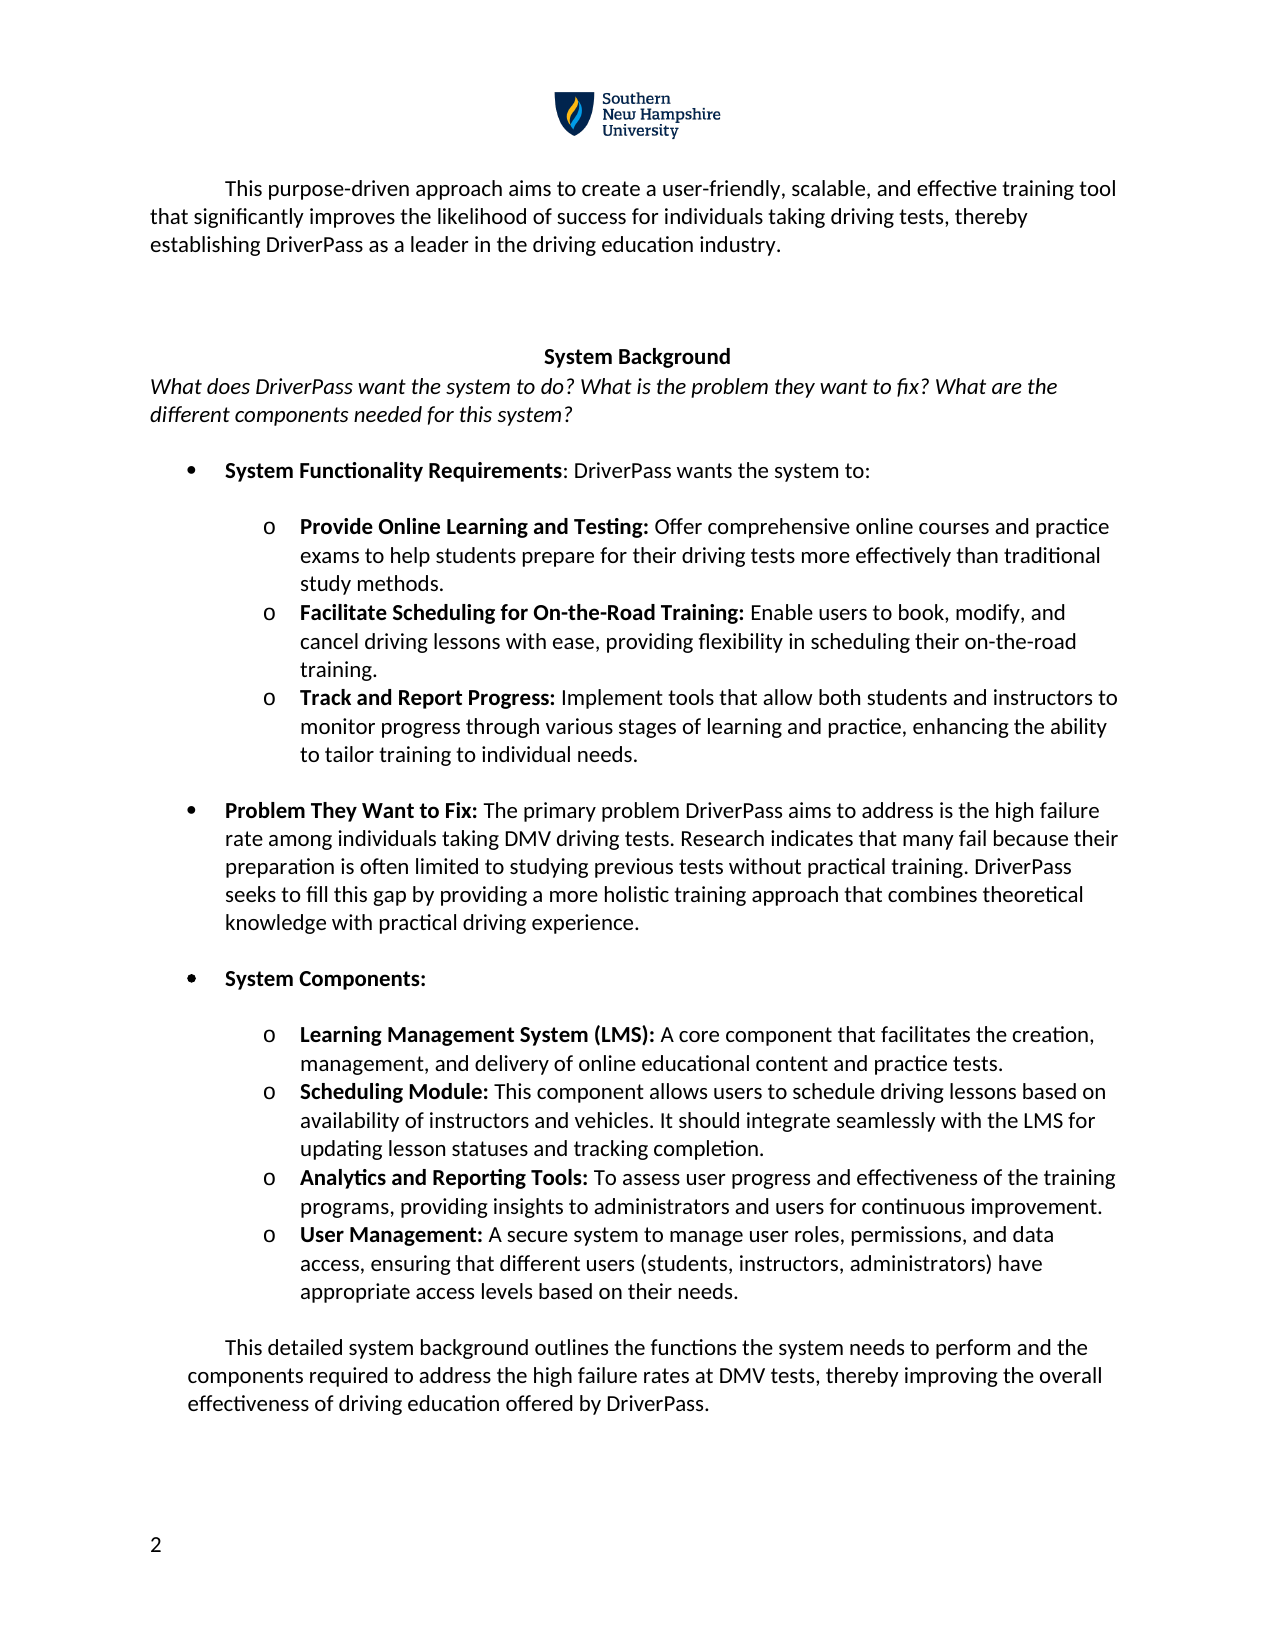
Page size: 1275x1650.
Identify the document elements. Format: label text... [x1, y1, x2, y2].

picture [546, 75, 729, 154]
list User Management: A secure system to manage user roles, permissions, and data access, ensuring that different users (students, instructors, administrators) have appropriate access levels based on their needs. [262, 1220, 1125, 1305]
subtitle System Background [150, 342, 1125, 370]
list System Components: [187, 964, 1125, 992]
list Problem They Want to Fix: The primary problem DriverPass aims to address is the high failure rate among individuals taking DMV driving tests. Research indicates that many fail because their preparation is often limited to studying previous tests without practical training. DriverPass seeks to fill this gap by providing a more holistic training approach that combines theoretical knowledge with practical driving experience. [187, 796, 1125, 936]
list Track and Report Progress: Implement tools that allow both students and instructors to monitor progress through various stages of learning and practice, enhancing the ability to tailor training to individual needs. [262, 683, 1125, 768]
list Facilitate Scheduling for On-the-Road Training: Enable users to book, modify, and cancel driving lessons with ease, providing flexibility in scheduling their on-the-road training. [262, 598, 1125, 683]
text This purpose-driven approach aims to create a user-friendly, scalable, and effective training tool that significantly improves the likelihood of success for individuals taking driving tests, thereby establishing DriverPass as a leader in the driving education industry. [150, 174, 1125, 258]
list Analytics and Reporting Tools: To assess user progress and effectiveness of the training programs, providing insights to administrators and users for continuous improvement. [262, 1163, 1125, 1220]
list Provide Online Learning and Testing: Offer comprehensive online courses and practice exams to help students prepare for their driving tests more effectively than traditional study methods. [262, 512, 1125, 598]
text This detailed system background outlines the functions the system needs to perform and the components required to address the high failure rates at DMV tests, thereby improving the overall effectiveness of driving education offered by DriverPass. [187, 1333, 1125, 1417]
list System Functionality Requirements: DriverPass wants the system to: [187, 456, 1125, 484]
text What does DriverPass want the system to do? What is the problem they want to fix? What are the different components needed for this system? [150, 372, 1125, 428]
list Learning Management System (LMS): A core component that facilitates the creation, management, and delivery of online educational content and practice tests. [262, 1020, 1125, 1077]
list Scheduling Module: This component allows users to schedule driving lessons based on availability of instructors and vehicles. It should integrate seamlessly with the LMS for updating lesson statuses and tracking completion. [262, 1077, 1125, 1163]
